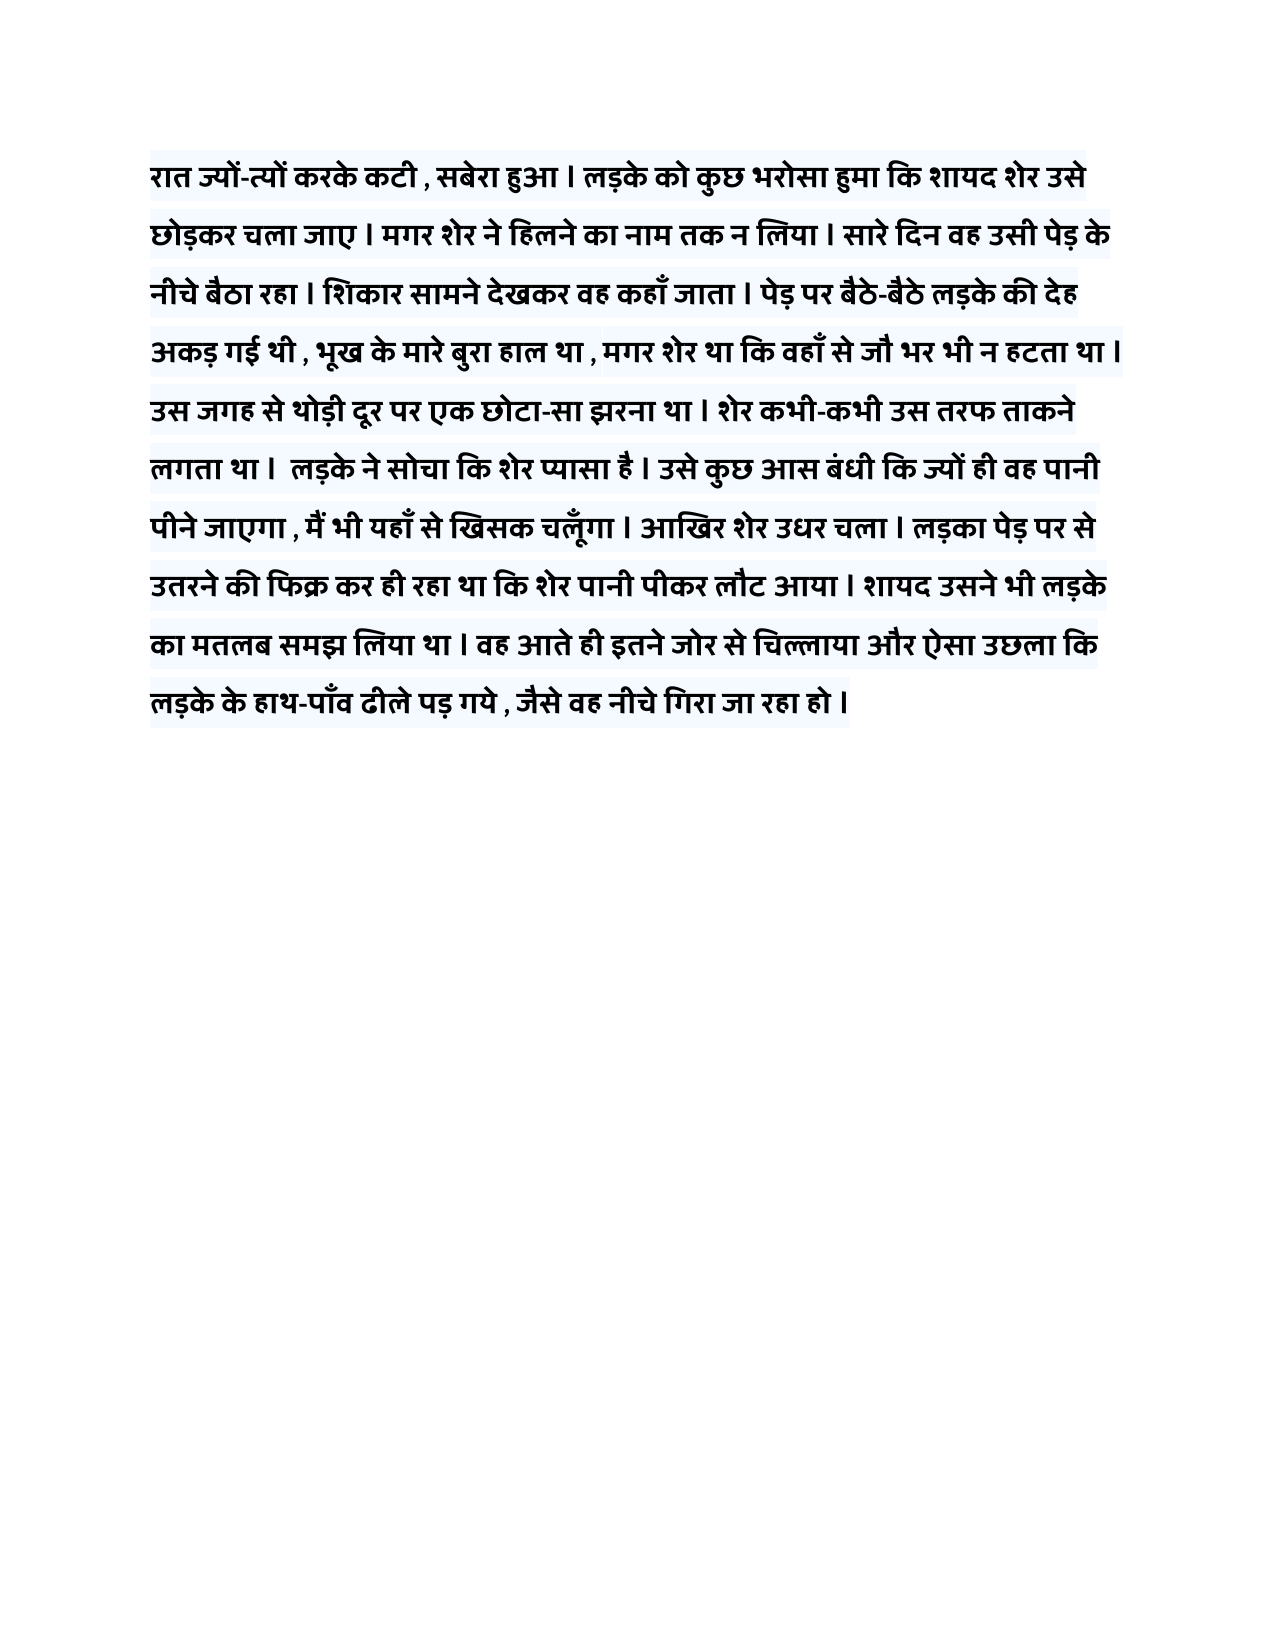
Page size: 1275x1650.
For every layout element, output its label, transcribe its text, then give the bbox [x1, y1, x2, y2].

text रात ज्यों-त्यों करके कटी , सबेरा हुआ । लड़के को कुछ भरोसा हुमा कि शायद शेर उसे छोड़कर चला जाए । मगर शेर ने हिलने का नाम तक न लिया । सारे दिन वह उसी पेड़ के नीचे बैठा रहा । शिकार सामने देखकर वह कहाँ जाता । पेड़ पर बैठे-बैठे लड़के की देह अकड़ गई थी , भूख के मारे बुरा हाल था , मगर शेर था कि वहाँ से जौ भर भी न हटता था । उस जगह से थोड़ी दूर पर एक छोटा-सा झरना था । शेर कभी-कभी उस तरफ ताकने लगता था । लड़के ने सोचा कि शेर प्यासा है । उसे कुछ आस बंधी कि ज्यों ही वह पानी पीने जाएगा , मैं भी यहाँ से खिसक चलूँगा । आखिर शेर उधर चला । लड़का पेड़ पर से उतरने की फिक्र कर ही रहा था कि शेर पानी पीकर लौट आया । शायद उसने भी लड़के का मतलब समझ लिया था । वह आते ही इतने जोर से चिल्लाया और ऐसा उछला कि लड़के के हाथ-पाँव ढीले पड़ गये , जैसे वह नीचे गिरा जा रहा हो । [150, 150, 1125, 728]
